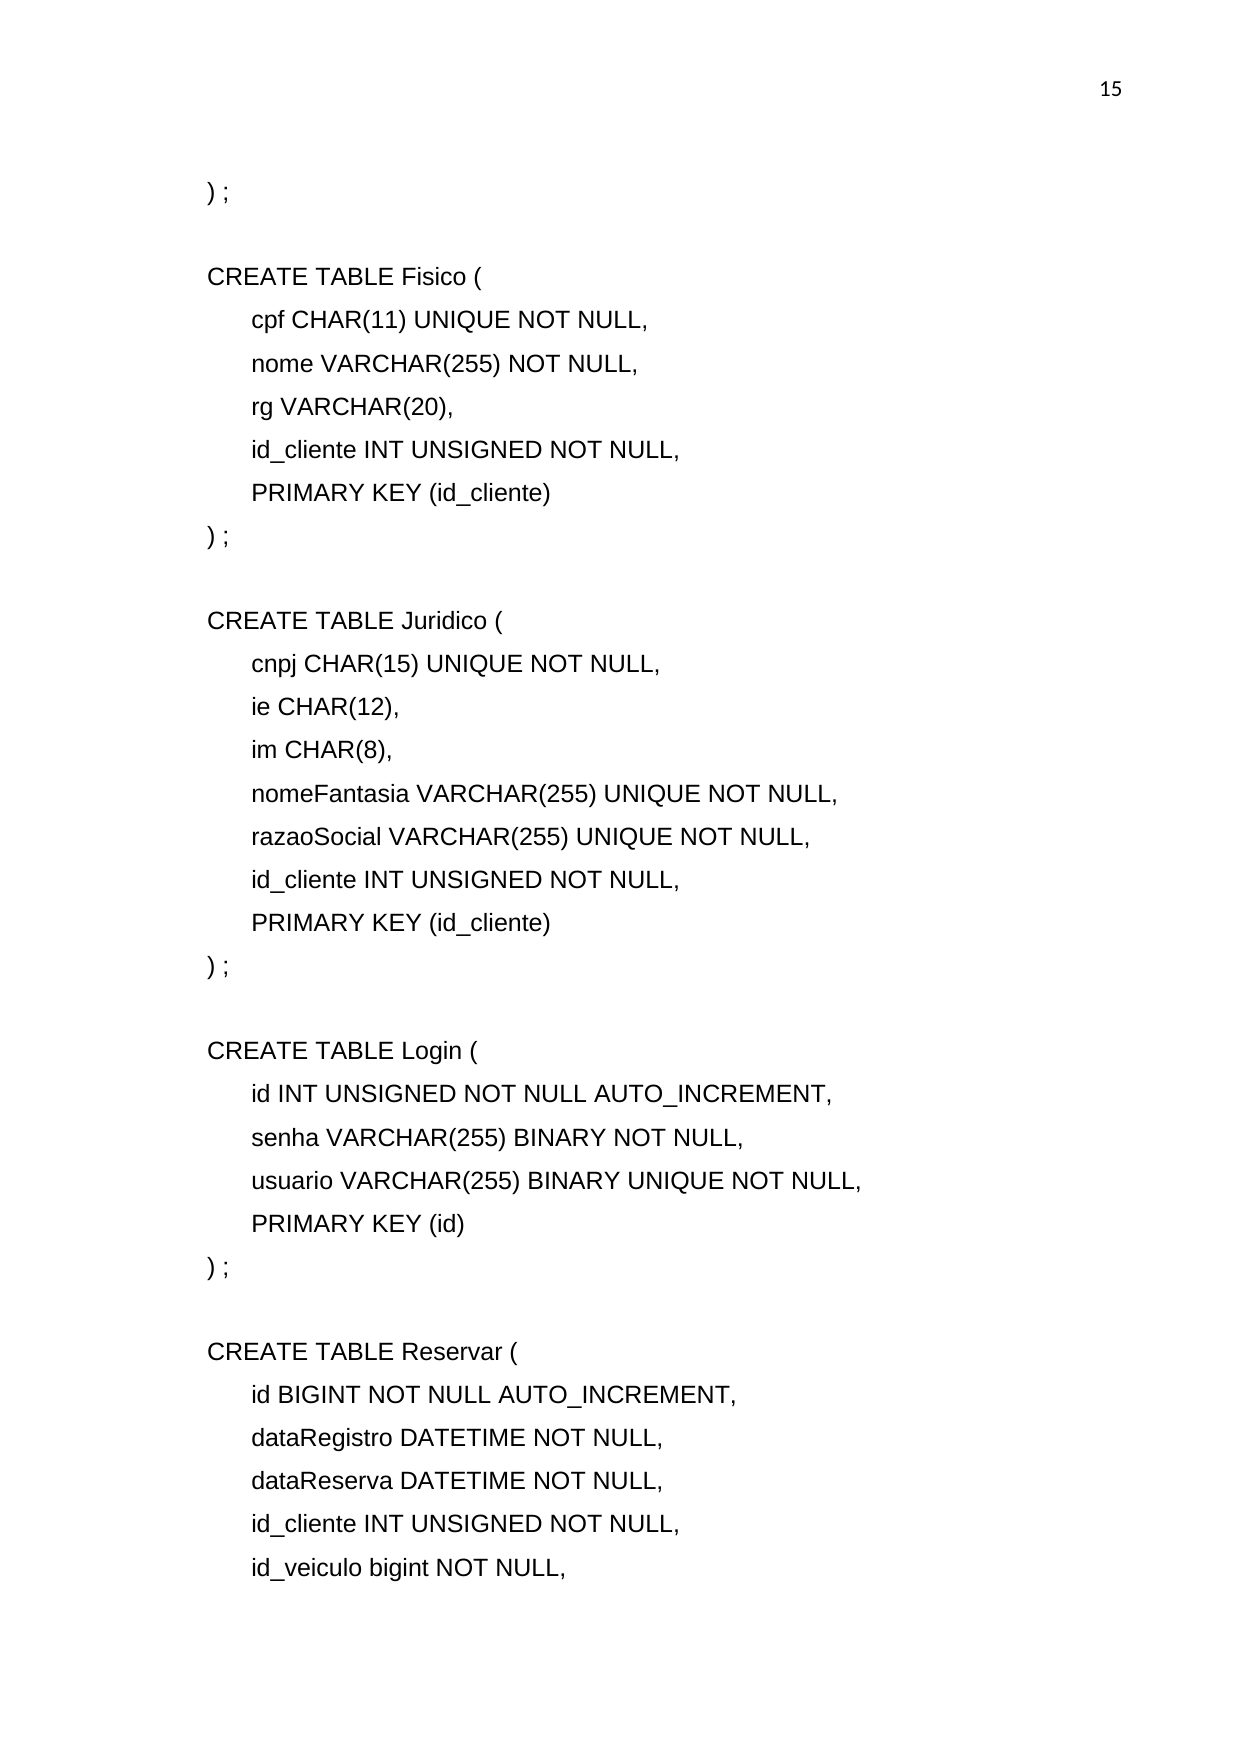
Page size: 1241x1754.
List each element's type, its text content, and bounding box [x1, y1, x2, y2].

list ) ; [207, 521, 1122, 550]
list rg VARCHAR(20), [207, 392, 1122, 420]
list CREATE TABLE Juridico ( [207, 606, 1122, 635]
list dataRegistro DATETIME NOT NULL, [207, 1423, 1122, 1452]
list id_cliente INT UNSIGNED NOT NULL, [207, 1509, 1122, 1538]
list id INT UNSIGNED NOT NULL AUTO_INCREMENT, [207, 1079, 1122, 1108]
list razaoSocial VARCHAR(255) UNIQUE NOT NULL, [207, 822, 1122, 851]
list PRIMARY KEY (id_cliente) [207, 478, 1122, 507]
list PRIMARY KEY (id) [207, 1209, 1122, 1237]
list ie CHAR(12), [207, 692, 1122, 721]
list CREATE TABLE Reservar ( [207, 1337, 1122, 1366]
list dataReserva DATETIME NOT NULL, [207, 1466, 1122, 1495]
list id BIGINT NOT NULL AUTO_INCREMENT, [207, 1380, 1122, 1409]
list ) ; [207, 177, 1122, 206]
list ) ; [207, 1252, 1122, 1281]
list usuario VARCHAR(255) BINARY UNIQUE NOT NULL, [207, 1166, 1122, 1194]
list CREATE TABLE Login ( [207, 1036, 1122, 1065]
list PRIMARY KEY (id_cliente) [207, 908, 1122, 937]
list cnpj CHAR(15) UNIQUE NOT NULL, [207, 649, 1122, 678]
list nomeFantasia VARCHAR(255) UNIQUE NOT NULL, [207, 779, 1122, 807]
list senha VARCHAR(255) BINARY NOT NULL, [207, 1122, 1122, 1151]
list ) ; [207, 951, 1122, 980]
list id_veiculo bigint NOT NULL, [207, 1553, 1122, 1581]
list cpf CHAR(11) UNIQUE NOT NULL, [207, 305, 1122, 334]
list im CHAR(8), [207, 736, 1122, 764]
list id_cliente INT UNSIGNED NOT NULL, [207, 435, 1122, 463]
list nome VARCHAR(255) NOT NULL, [207, 348, 1122, 377]
list id_cliente INT UNSIGNED NOT NULL, [207, 865, 1122, 894]
list CREATE TABLE Fisico ( [207, 262, 1122, 291]
